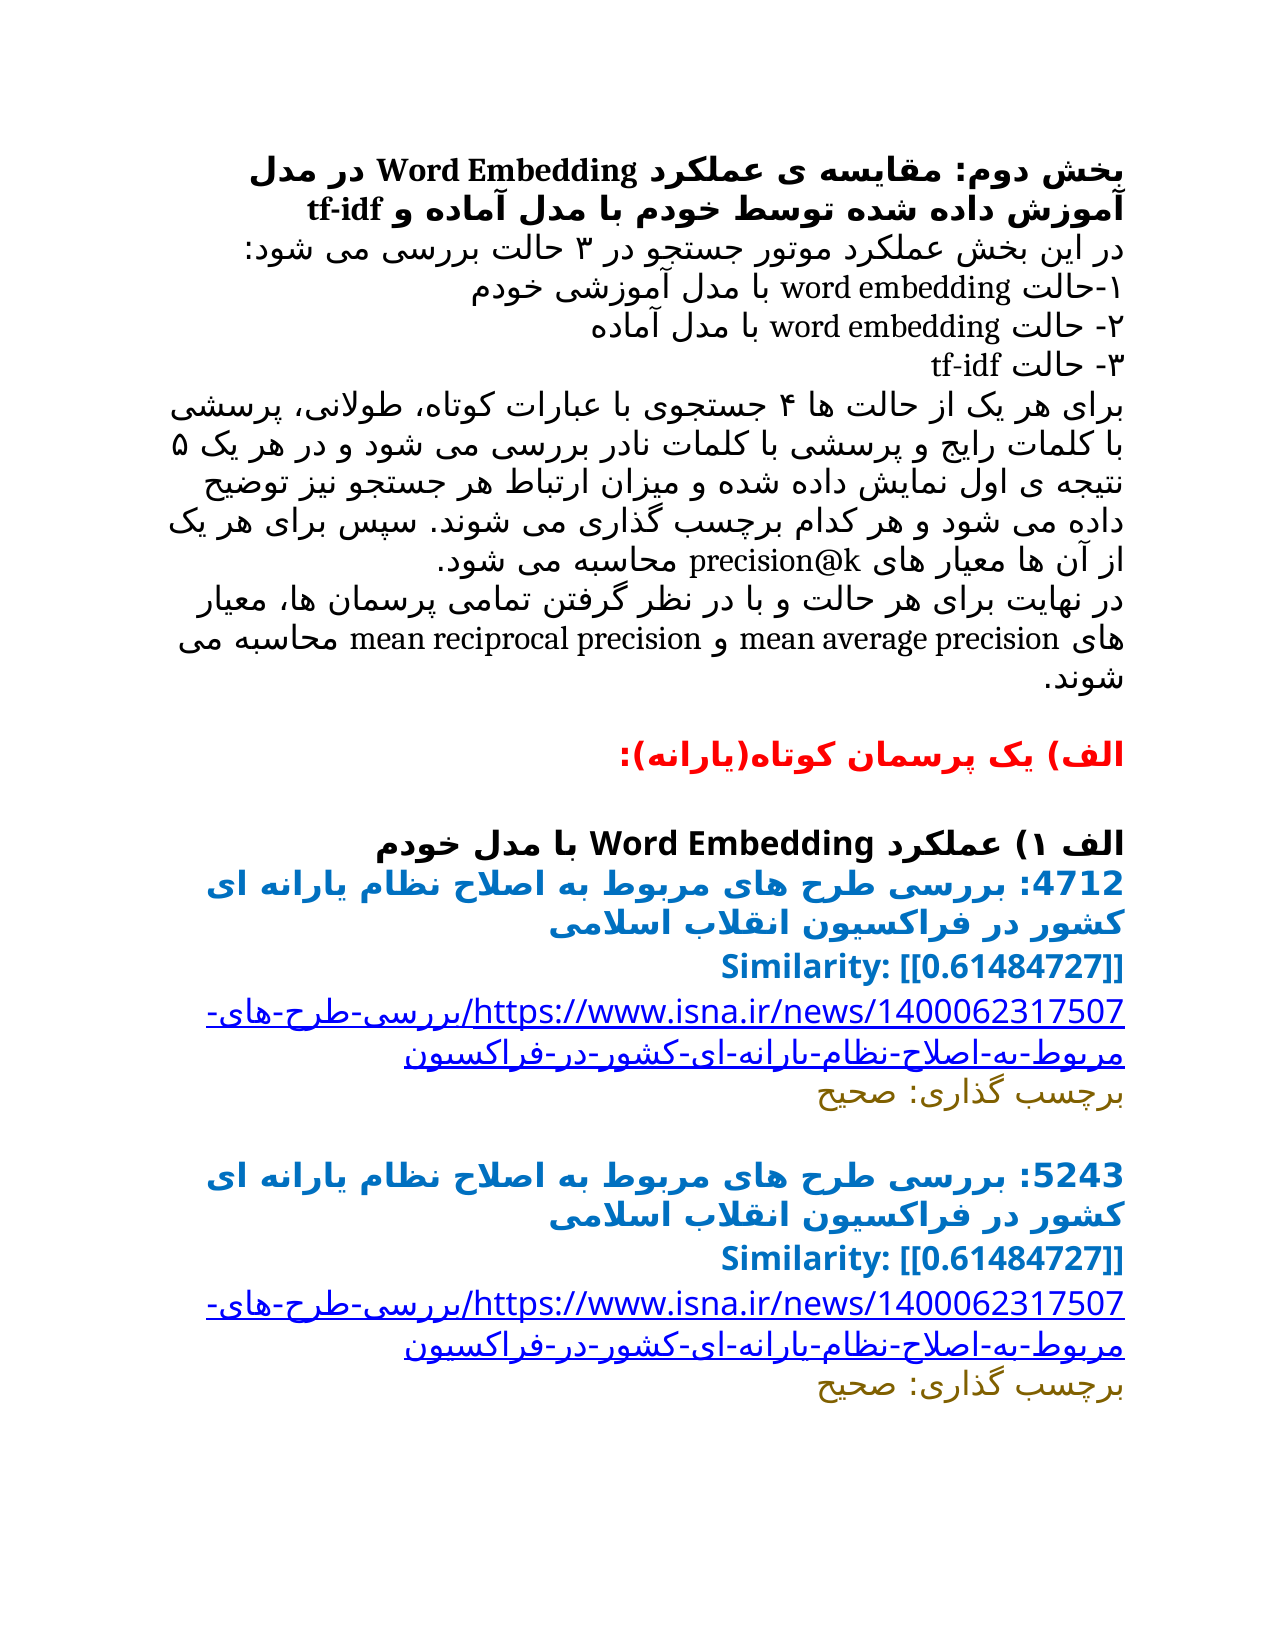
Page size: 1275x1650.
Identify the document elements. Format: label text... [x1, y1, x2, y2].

text https://www.isna.ir/news/1400062317507/بررسی-طرح-های-مربوط-به-اصلاح-نظام-یارانه-ای-کشور-در-فراکسیون [150, 1280, 1125, 1364]
text الف) یک پرسمان کوتاه(یارانه): [150, 735, 1125, 774]
text الف ۱) عملکرد Word Embedding با مدل خودم [150, 819, 1125, 865]
text ۲- حالت word embedding با مدل آماده [150, 307, 1125, 346]
text در نهایت برای هر حالت و با در نظر گرفتن تمامی پرسمان ها، معیار های mean average precision و mean reciprocal precision محاسبه می شوند. [150, 580, 1125, 697]
text Similarity: [[0.61484727]] [150, 1234, 1125, 1280]
text بخش دوم: مقایسه ی عملکرد Word Embedding در مدل آموزش داده شده توسط خودم با مدل آماده و tf-idf [150, 150, 1125, 228]
text در این بخش عملکرد موتور جستجو در ۳ حالت بررسی می شود: [150, 228, 1125, 267]
text برای هر یک از حالت ها ۴ جستجوی با عبارات کوتاه، طولانی، پرسشی با کلمات رایج و پرسشی با کلمات نادر بررسی می شود و در هر یک ۵ نتیجه ی اول نمایش داده شده و میزان ارتباط هر جستجو نیز توضیح داده می شود و هر کدام برچسب گذاری می شوند. سپس برای هر یک از آن ها معیار های precision@k محاسبه می شود. [150, 385, 1125, 580]
text https://www.isna.ir/news/1400062317507/بررسی-طرح-های-مربوط-به-اصلاح-نظام-یارانه-ای-کشور-در-فراکسیون [150, 988, 1125, 1072]
text برچسب گذاری: صحیح [150, 1364, 1125, 1403]
text ۳- حالت tf-idf [150, 346, 1125, 385]
text برچسب گذاری: صحیح [150, 1072, 1125, 1111]
text ۱-حالت word embedding با مدل آموزشی خودم [150, 267, 1125, 307]
text 5243: بررسی طرح های مربوط به اصلاح نظام یارانه ای کشور در فراکسیون انقلاب اسلامی [150, 1157, 1125, 1234]
text 4712: بررسی طرح های مربوط به اصلاح نظام یارانه ای کشور در فراکسیون انقلاب اسلامی [150, 865, 1125, 943]
text Similarity: [[0.61484727]] [150, 943, 1125, 988]
